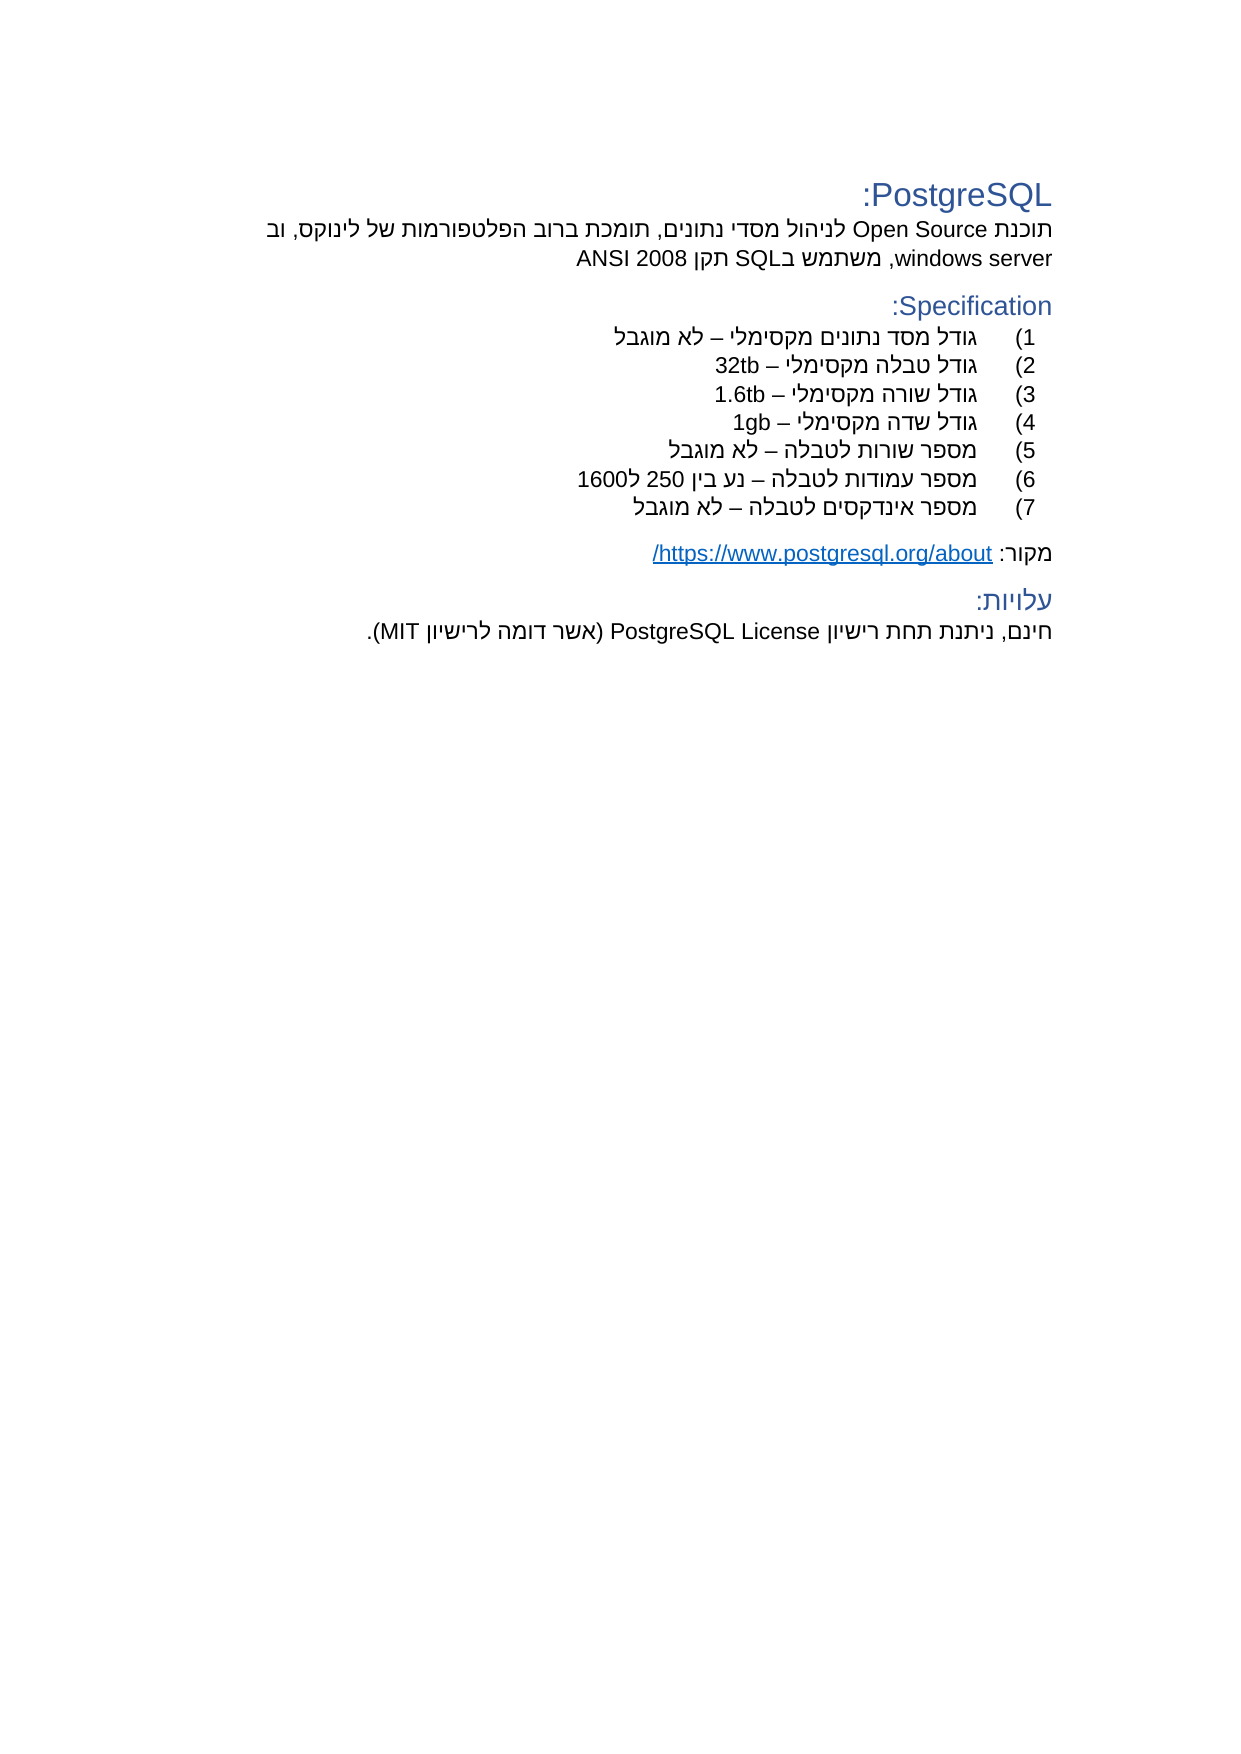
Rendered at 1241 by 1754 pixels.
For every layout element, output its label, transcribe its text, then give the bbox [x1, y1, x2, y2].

list גודל טבלה מקסימלי – 32tb [187, 352, 1015, 378]
subtitle Specification: [187, 290, 1053, 321]
subtitle עלויות: [187, 584, 1053, 616]
list גודל שדה מקסימלי – 1gb [187, 409, 1015, 435]
list מספר שורות לטבלה – לא מוגבל [187, 437, 1015, 464]
text מקור: https://www.postgresql.org/about/ [187, 539, 1053, 566]
text חינם, ניתנת תחת רישיון PostgreSQL License (אשר דומה לרישיון MIT). [820, 618, 1053, 645]
list מספר עמודות לטבלה – נע בין 250 ל1600 [187, 466, 1015, 492]
list מספר אינדקסים לטבלה – לא מוגבל [187, 494, 1015, 521]
text תוכנת Open Source לניהול מסדי נתונים, תומכת ברוב הפלטפורמות של לינוקס, ובwindows server, משתמש בSQL תקן ANSI 2008 [187, 216, 1053, 271]
list גודל שורה מקסימלי – 1.6tb [187, 381, 1015, 407]
list גודל מסד נתונים מקסימלי – לא מוגבל [187, 324, 1015, 350]
subtitle PostgreSQL: [187, 175, 1053, 213]
text חינם, ניתנת תחת רישיון PostgreSQL License (אשר דומה לרישיון MIT). [187, 618, 610, 645]
